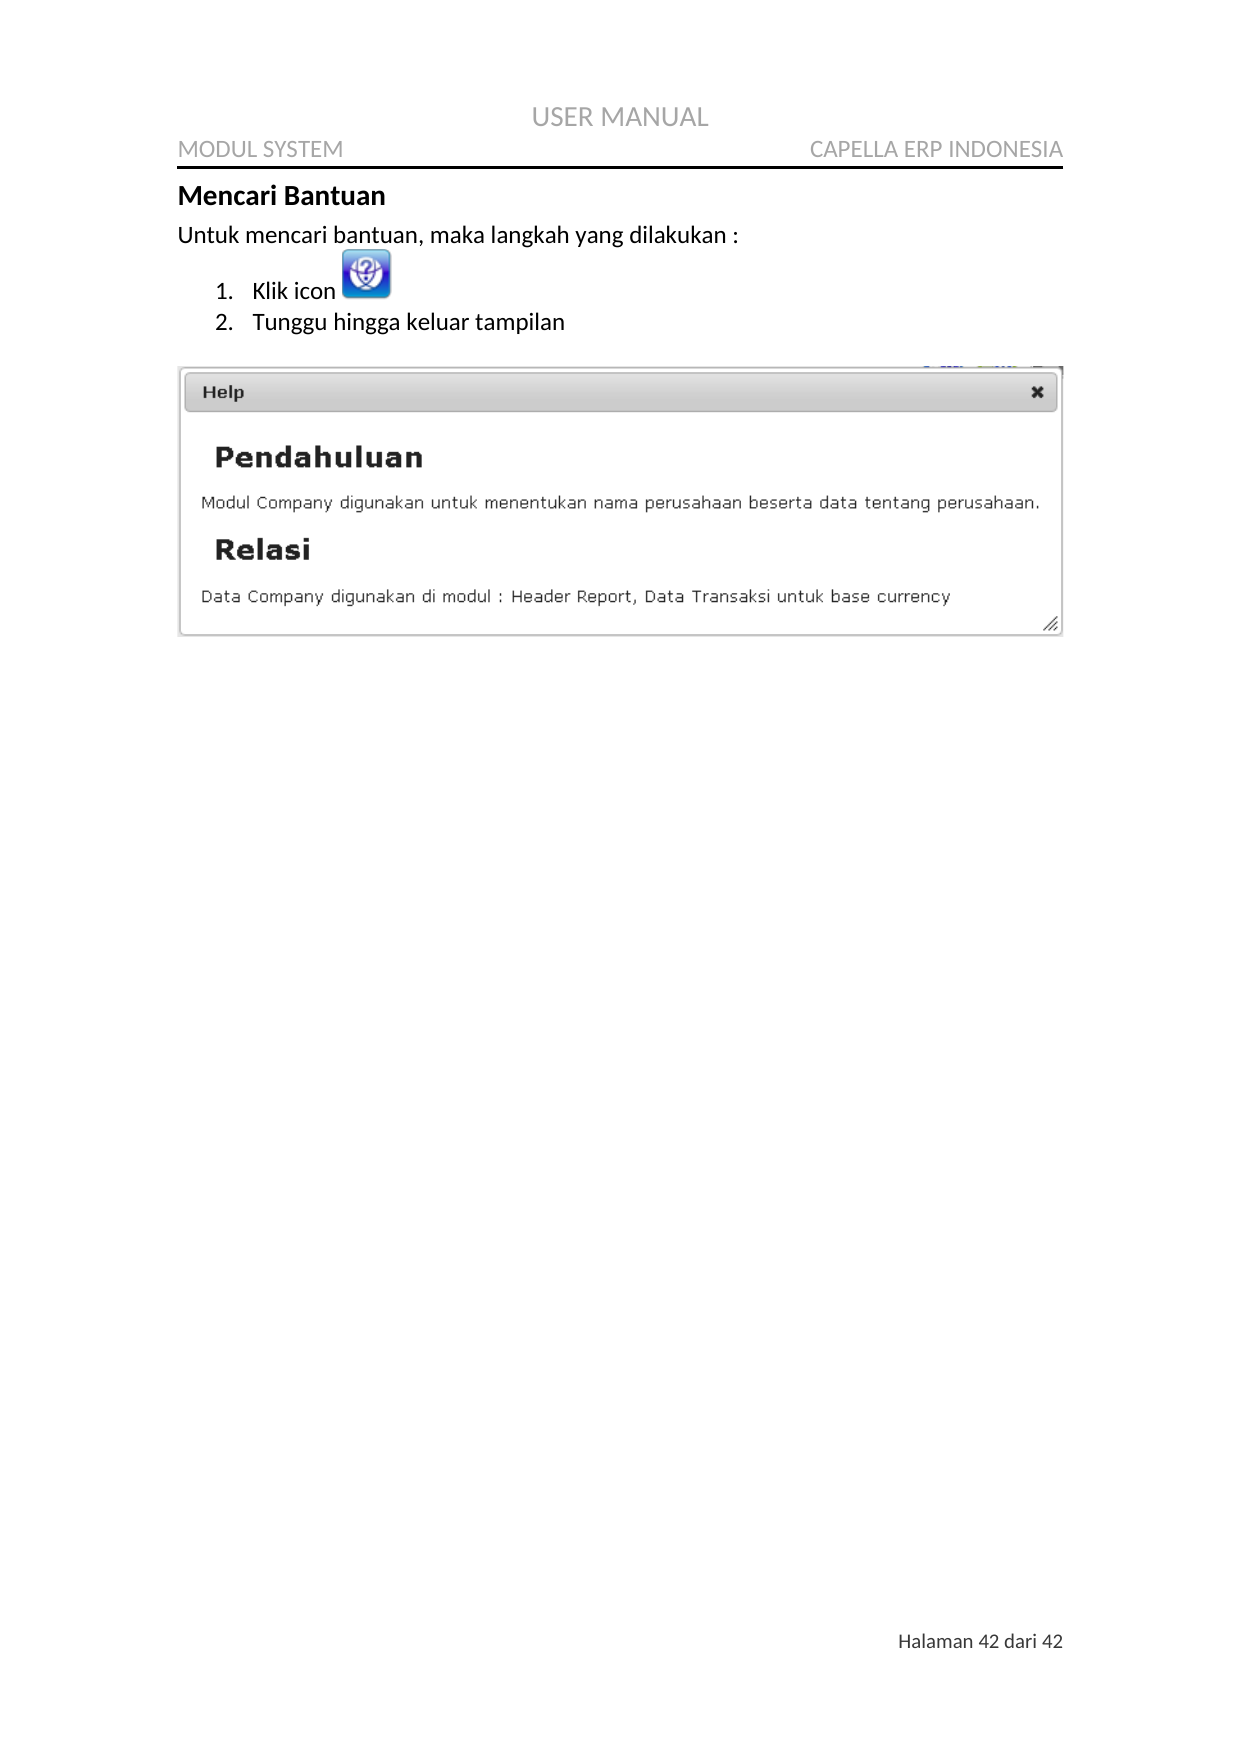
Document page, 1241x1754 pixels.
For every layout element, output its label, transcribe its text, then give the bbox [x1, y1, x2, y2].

list Klik icon [215, 249, 1063, 306]
picture [177, 366, 1064, 637]
list Tunggu hingga keluar tampilan [215, 306, 1063, 336]
text Untuk mencari bantuan, maka langkah yang dilakukan : [177, 219, 1063, 249]
subtitle Mencari Bantuan [177, 177, 1063, 213]
picture [342, 249, 392, 300]
